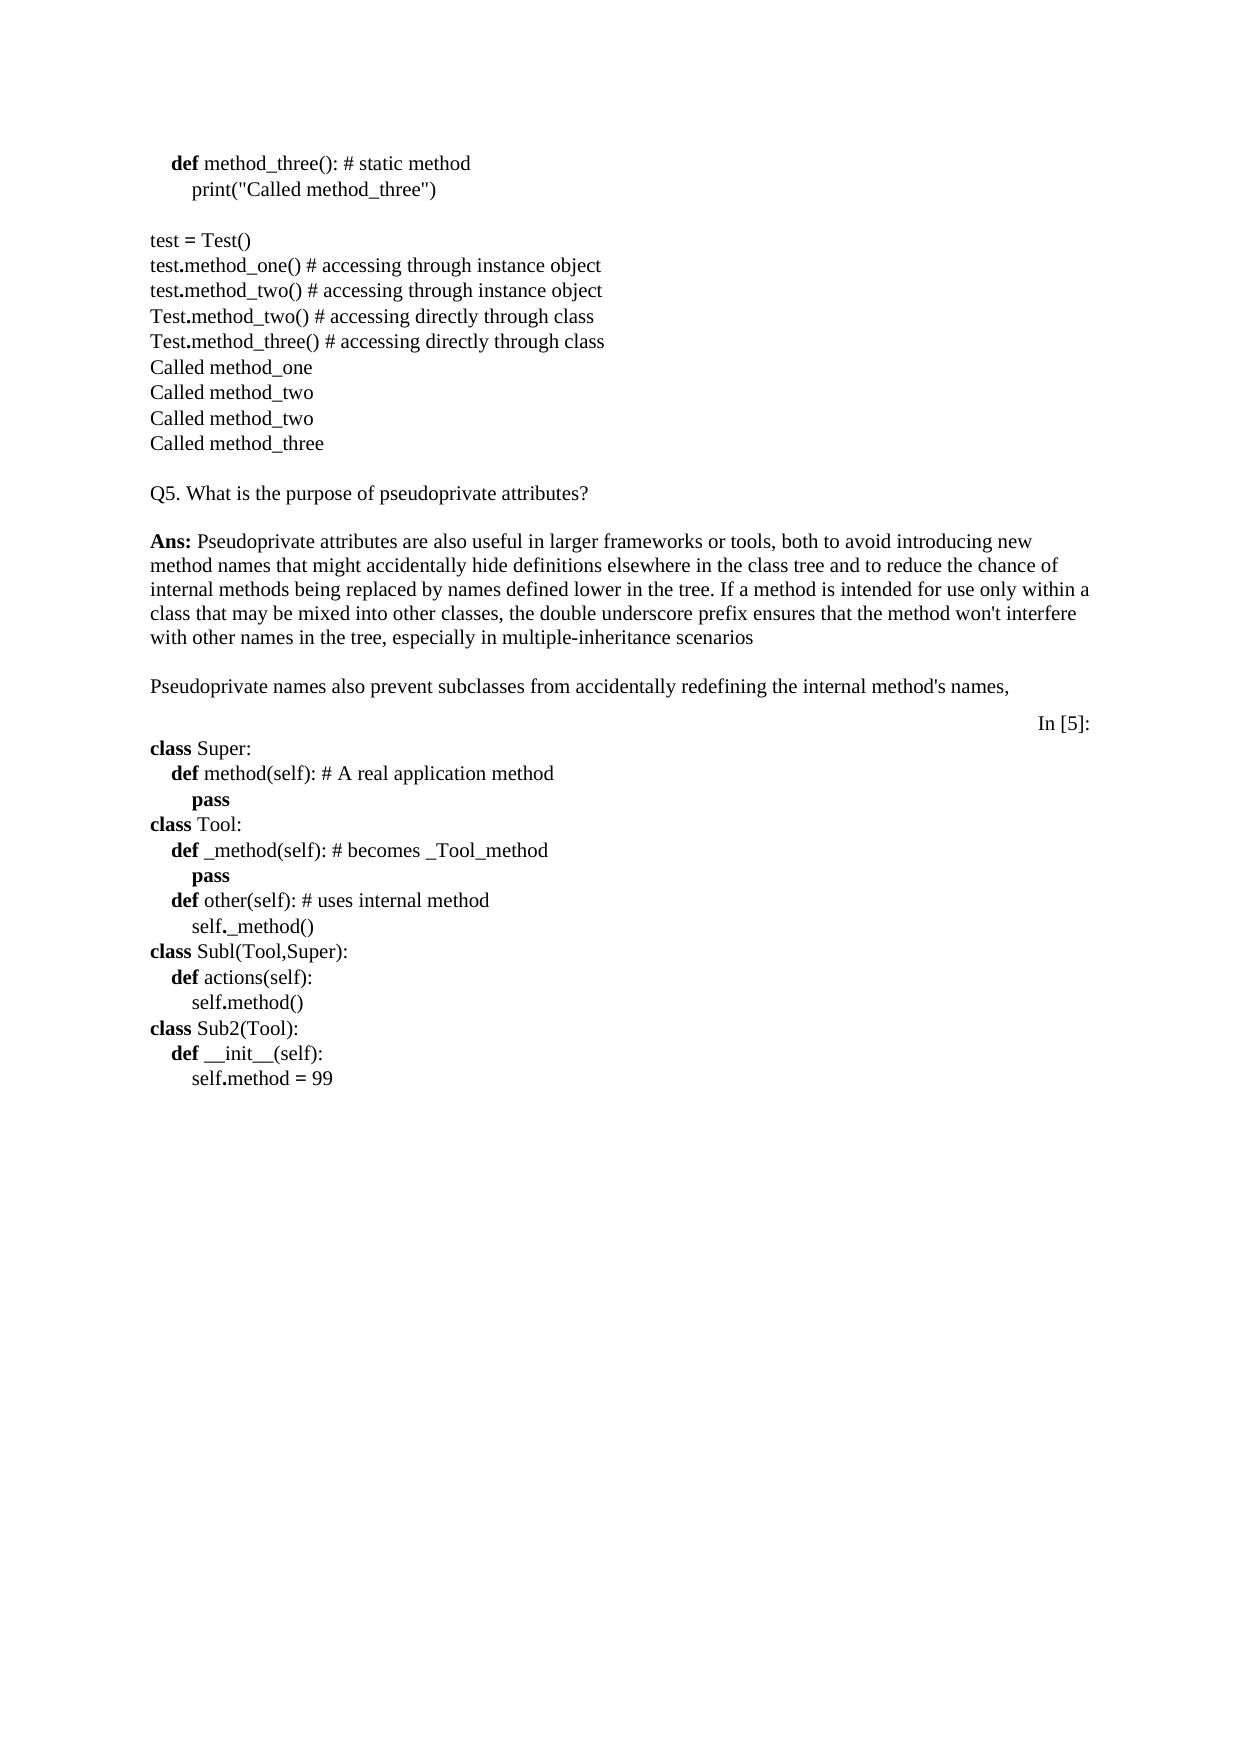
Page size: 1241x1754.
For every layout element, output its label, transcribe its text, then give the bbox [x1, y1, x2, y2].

text Called method_two [150, 379, 1090, 404]
text def actions(self): [150, 963, 1090, 989]
text Test.method_three() # accessing directly through class [150, 328, 1090, 353]
text self.method() [150, 989, 1090, 1014]
text def __init__(self): [150, 1039, 1090, 1065]
text Test.method_two() # accessing directly through class [150, 302, 1090, 328]
text pass [150, 785, 1090, 811]
text self.method = 99 [150, 1065, 1090, 1090]
text test.method_two() # accessing through instance object [150, 277, 1090, 302]
text Pseudoprivate names also prevent subclasses from accidentally redefining the internal method's names, [150, 674, 1090, 698]
text class Super: [150, 734, 1090, 760]
text self._method() [150, 912, 1090, 938]
text class Sub2(Tool): [150, 1014, 1090, 1039]
text def method(self): # A real application method [150, 760, 1090, 785]
text Called method_one [150, 353, 1090, 379]
text test = Test() [150, 226, 1090, 252]
text class Subl(Tool,Super): [150, 938, 1090, 963]
text def other(self): # uses internal method [150, 887, 1090, 912]
text class Tool: [150, 811, 1090, 836]
text Called method_three [150, 429, 1090, 455]
text Called method_two [150, 404, 1090, 429]
text def method_three(): # static method [150, 150, 1090, 175]
text pass [150, 862, 1090, 887]
subtitle Q5. What is the purpose of pseudoprivate attributes? [150, 480, 1090, 504]
text Ans: Pseudoprivate attributes are also useful in larger frameworks or tools, both to avoid introducing new method names that might accidentally hide definitions elsewhere in the class tree and to reduce the chance of internal methods being replaced by names defined lower in the tree. If a method is intended for use only within a class that may be mixed into other classes, the double underscore prefix ensures that the method won't interfere with other names in the tree, especially in multiple-inheritance scenarios [150, 528, 1090, 649]
text print("Called method_three") [150, 175, 1090, 201]
text test.method_one() # accessing through instance object [150, 252, 1090, 277]
text def _method(self): # becomes _Tool_method [150, 836, 1090, 862]
text In [5]: [150, 710, 1090, 734]
